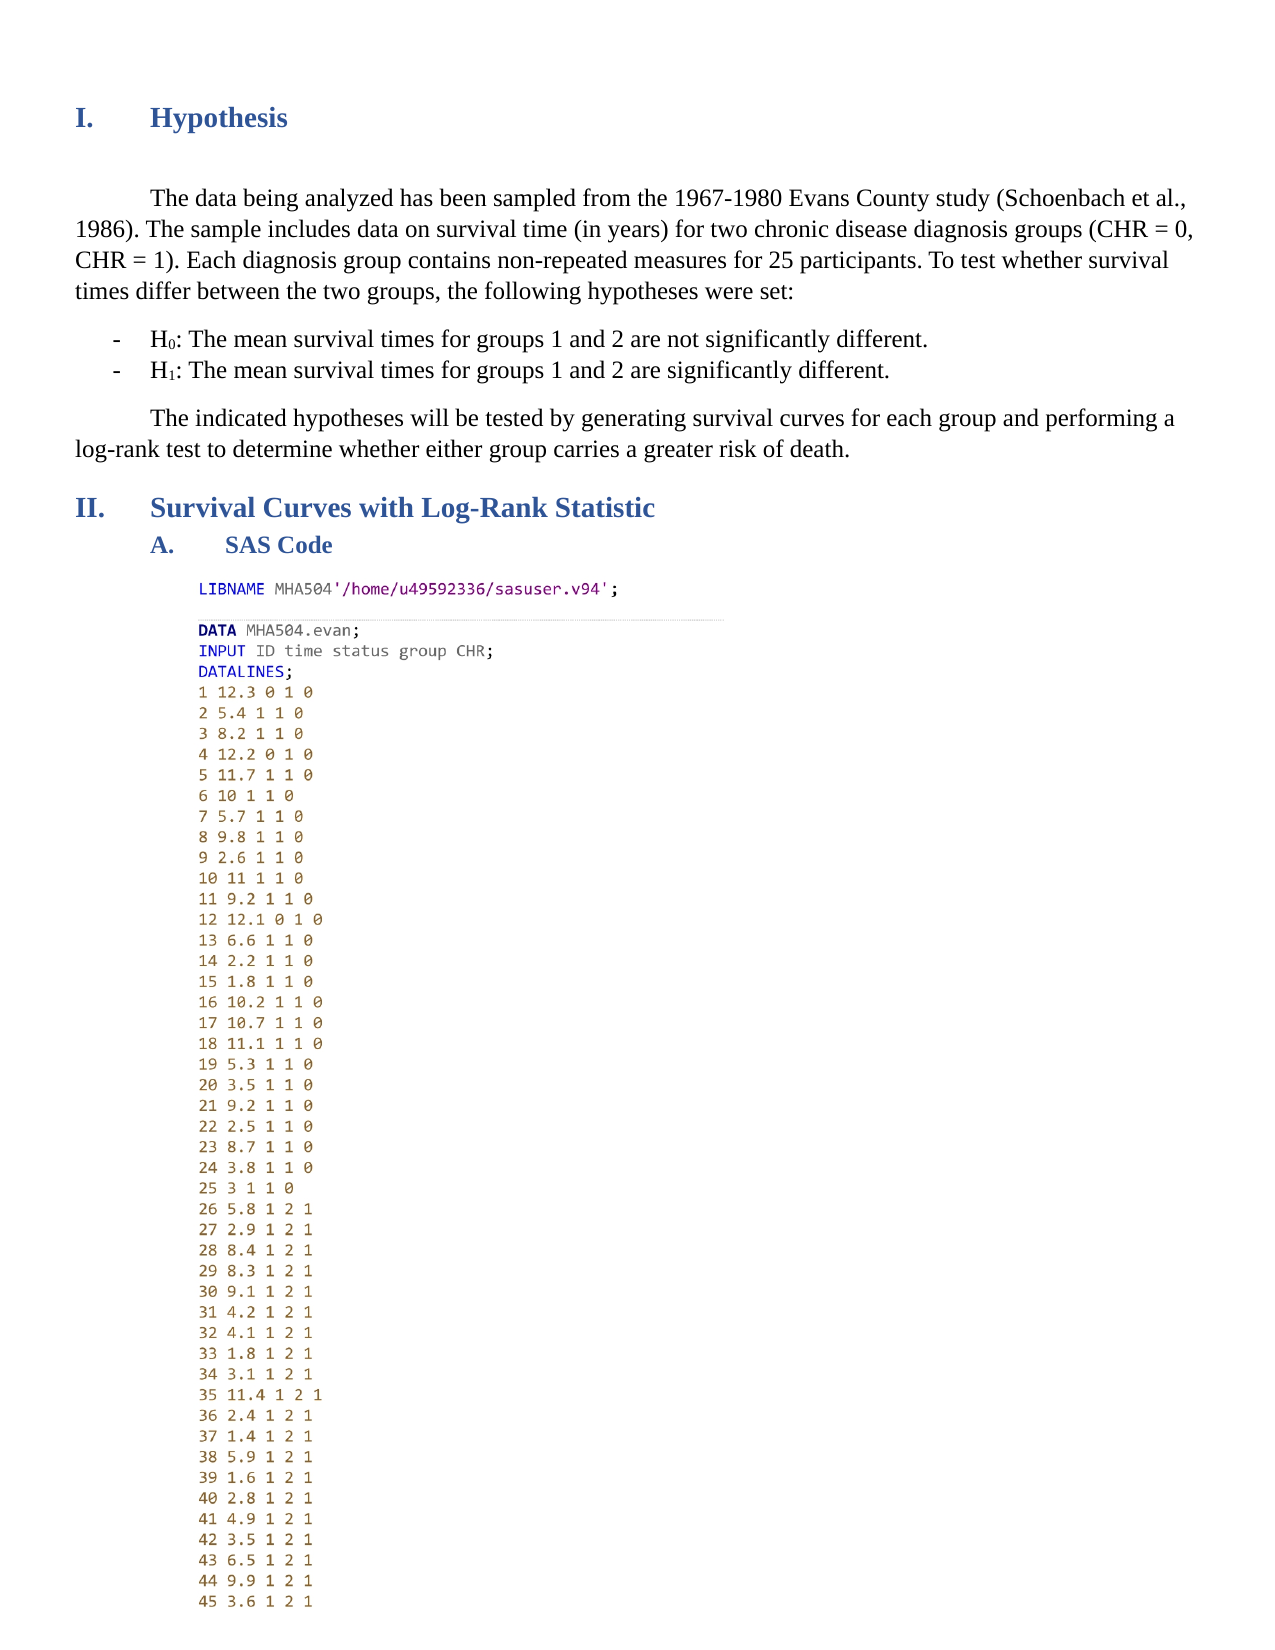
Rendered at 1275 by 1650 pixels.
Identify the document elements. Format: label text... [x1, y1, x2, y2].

subtitle Hypothesis [75, 100, 1200, 133]
subtitle Survival Curves with Log-Rank Statistic [75, 490, 1200, 523]
subtitle SAS Code [150, 530, 1200, 559]
list H0: The mean survival times for groups 1 and 2 are not significantly different. [112, 324, 1200, 353]
list H1: The mean survival times for groups 1 and 2 are significantly different. [112, 355, 1200, 384]
text The indicated hypotheses will be tested by generating survival curves for each group and performing a log-rank test to determine whether either group carries a greater risk of death. [75, 403, 1200, 462]
text The data being analyzed has been sampled from the 1967-1980 Evans County study (Schoenbach et al., 1986). The sample includes data on survival time (in years) for two chronic disease diagnosis groups (CHR = 0, CHR = 1). Each diagnosis group contains non-repeated measures for 25 participants. To test whether survival times differ between the two groups, the following hypotheses were set: [75, 183, 1200, 305]
picture [147, 569, 1033, 1613]
